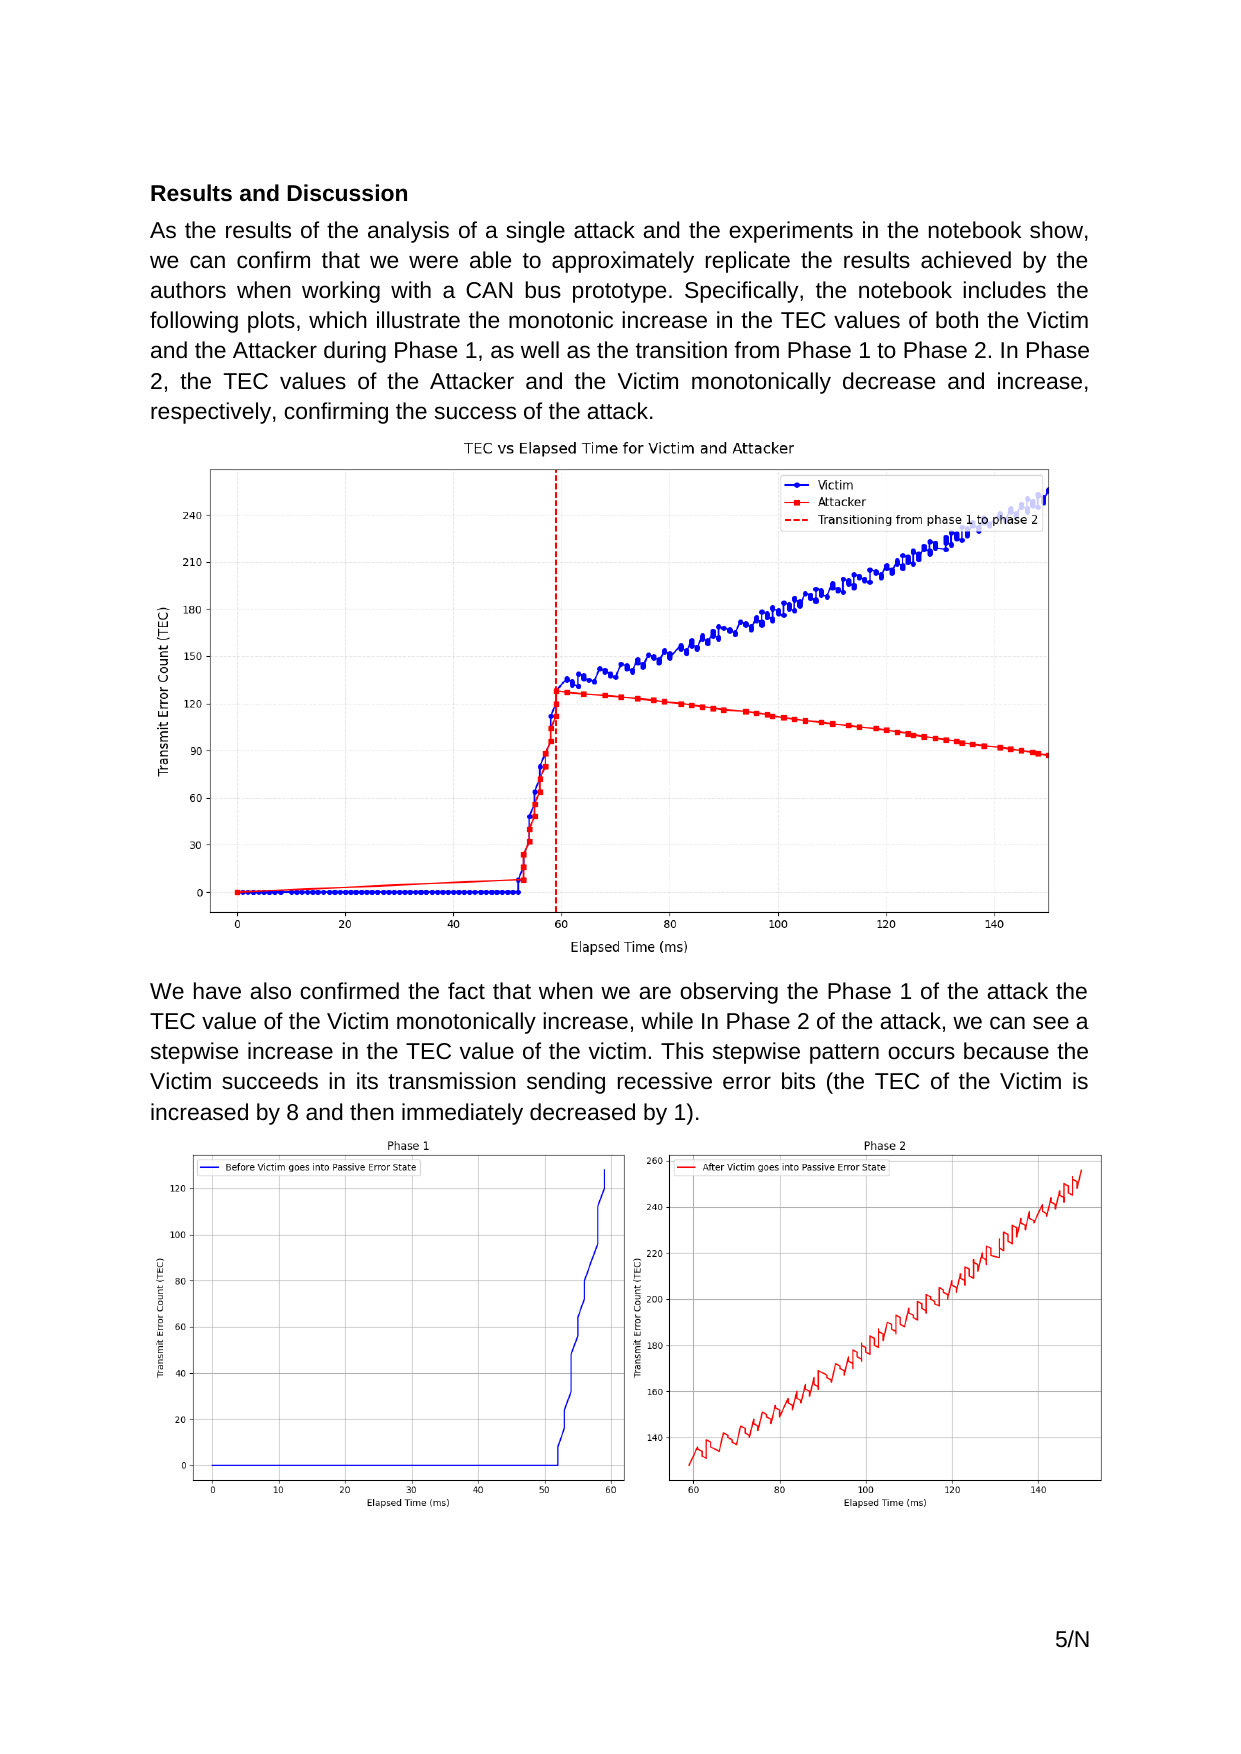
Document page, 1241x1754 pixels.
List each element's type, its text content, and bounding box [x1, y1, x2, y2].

text As the results of the analysis of a single attack and the experiments in the notebook show, we can confirm that we were able to approximately replicate the results achieved by the authors when working with a CAN bus prototype. Specifically, the notebook includes the following plots, which illustrate the monotonic increase in the TEC values of both the Victim and the Attacker during Phase 1, as well as the transition from Phase 1 to Phase 2. In Phase 2, the TEC values of the Attacker and the Victim monotonically decrease and increase, respectively, confirming the success of the attack. [150, 217, 1090, 424]
text We have also confirmed the fact that when we are observing the Phase 1 of the attack the TEC value of the Victim monotonically increase, while In Phase 2 of the attack, we can see a stepwise increase in the TEC value of the victim. This stepwise pattern occurs because the Victim succeeds in its transmission sending recessive error bits (the TEC of the Victim is increased by 8 and then immediately decreased by 1). [150, 978, 1090, 1125]
picture [150, 1134, 1107, 1514]
text Results and Discussion [150, 180, 1090, 207]
picture [150, 434, 1055, 962]
